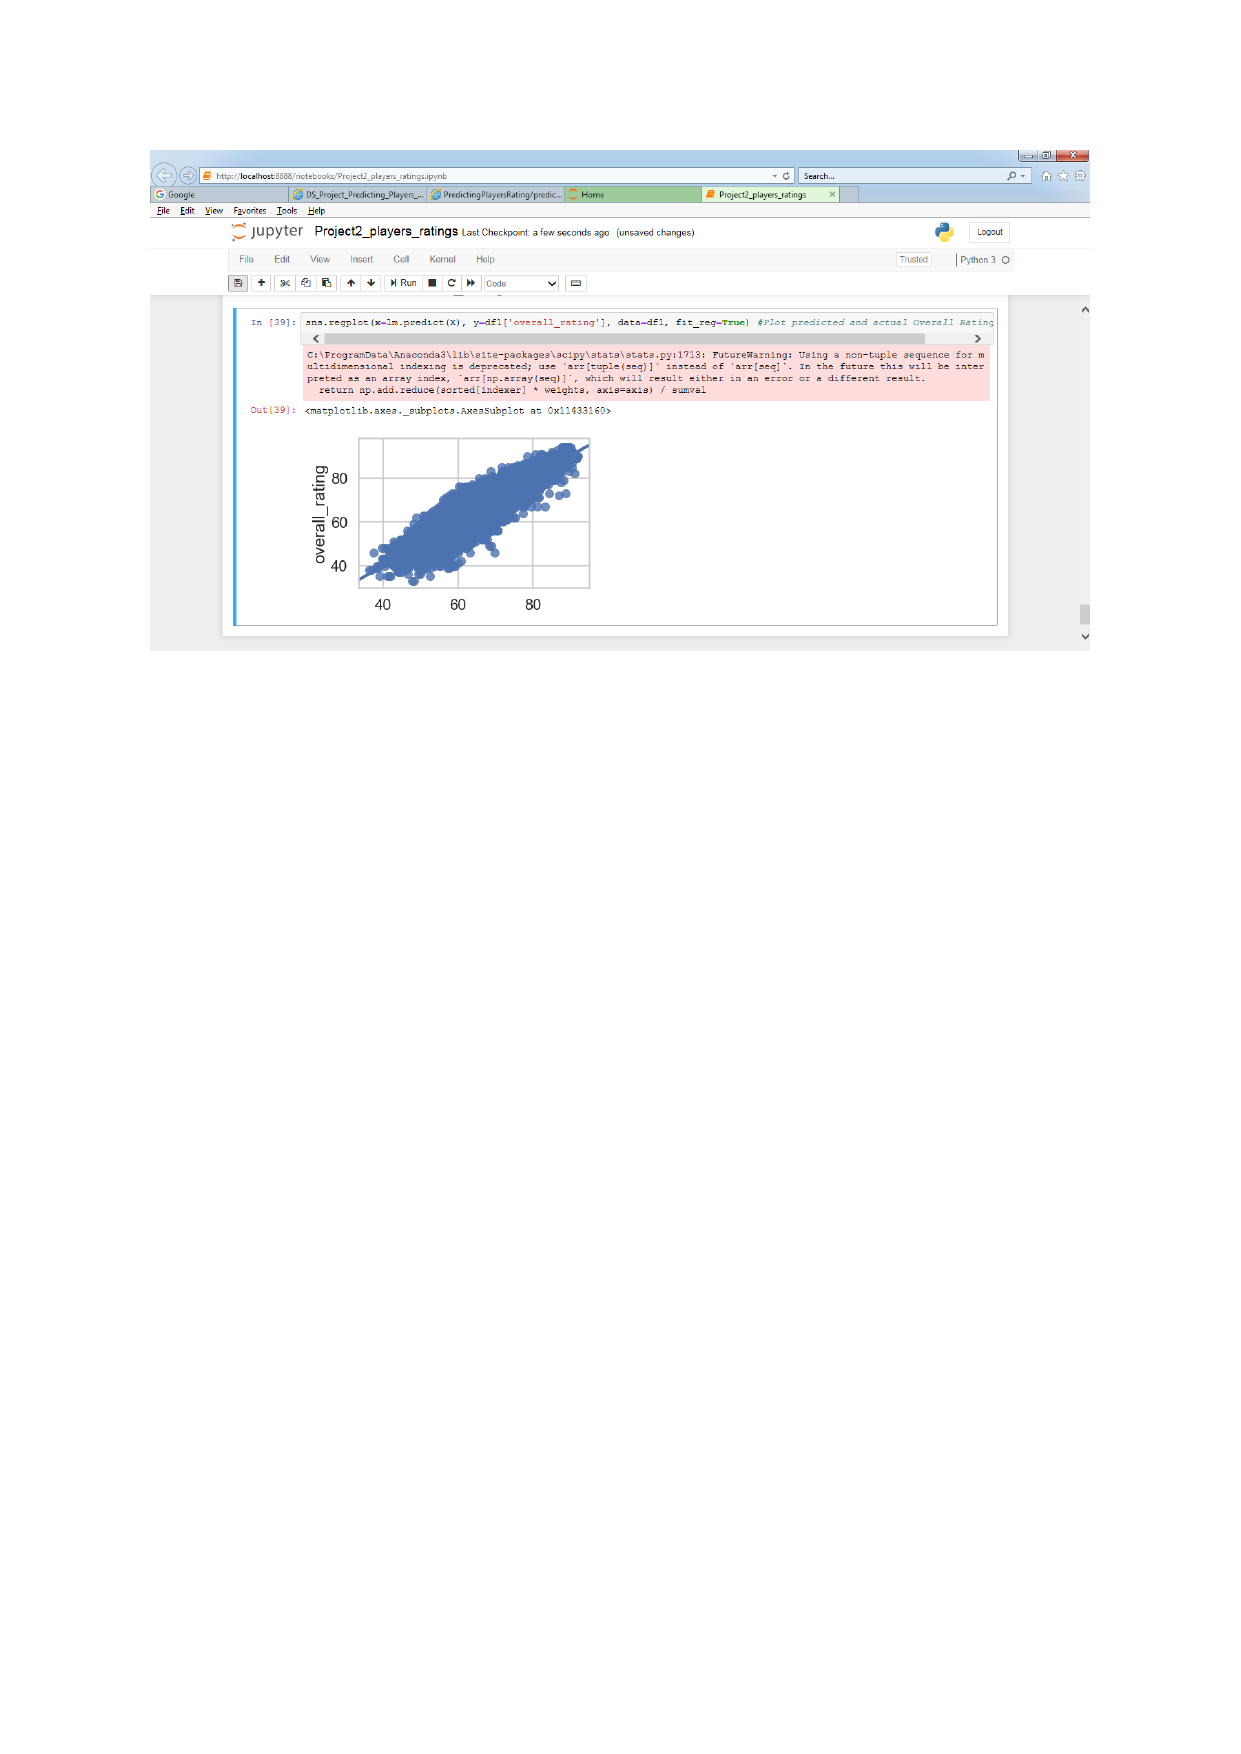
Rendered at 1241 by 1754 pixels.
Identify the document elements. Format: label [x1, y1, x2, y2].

picture [150, 150, 1091, 651]
